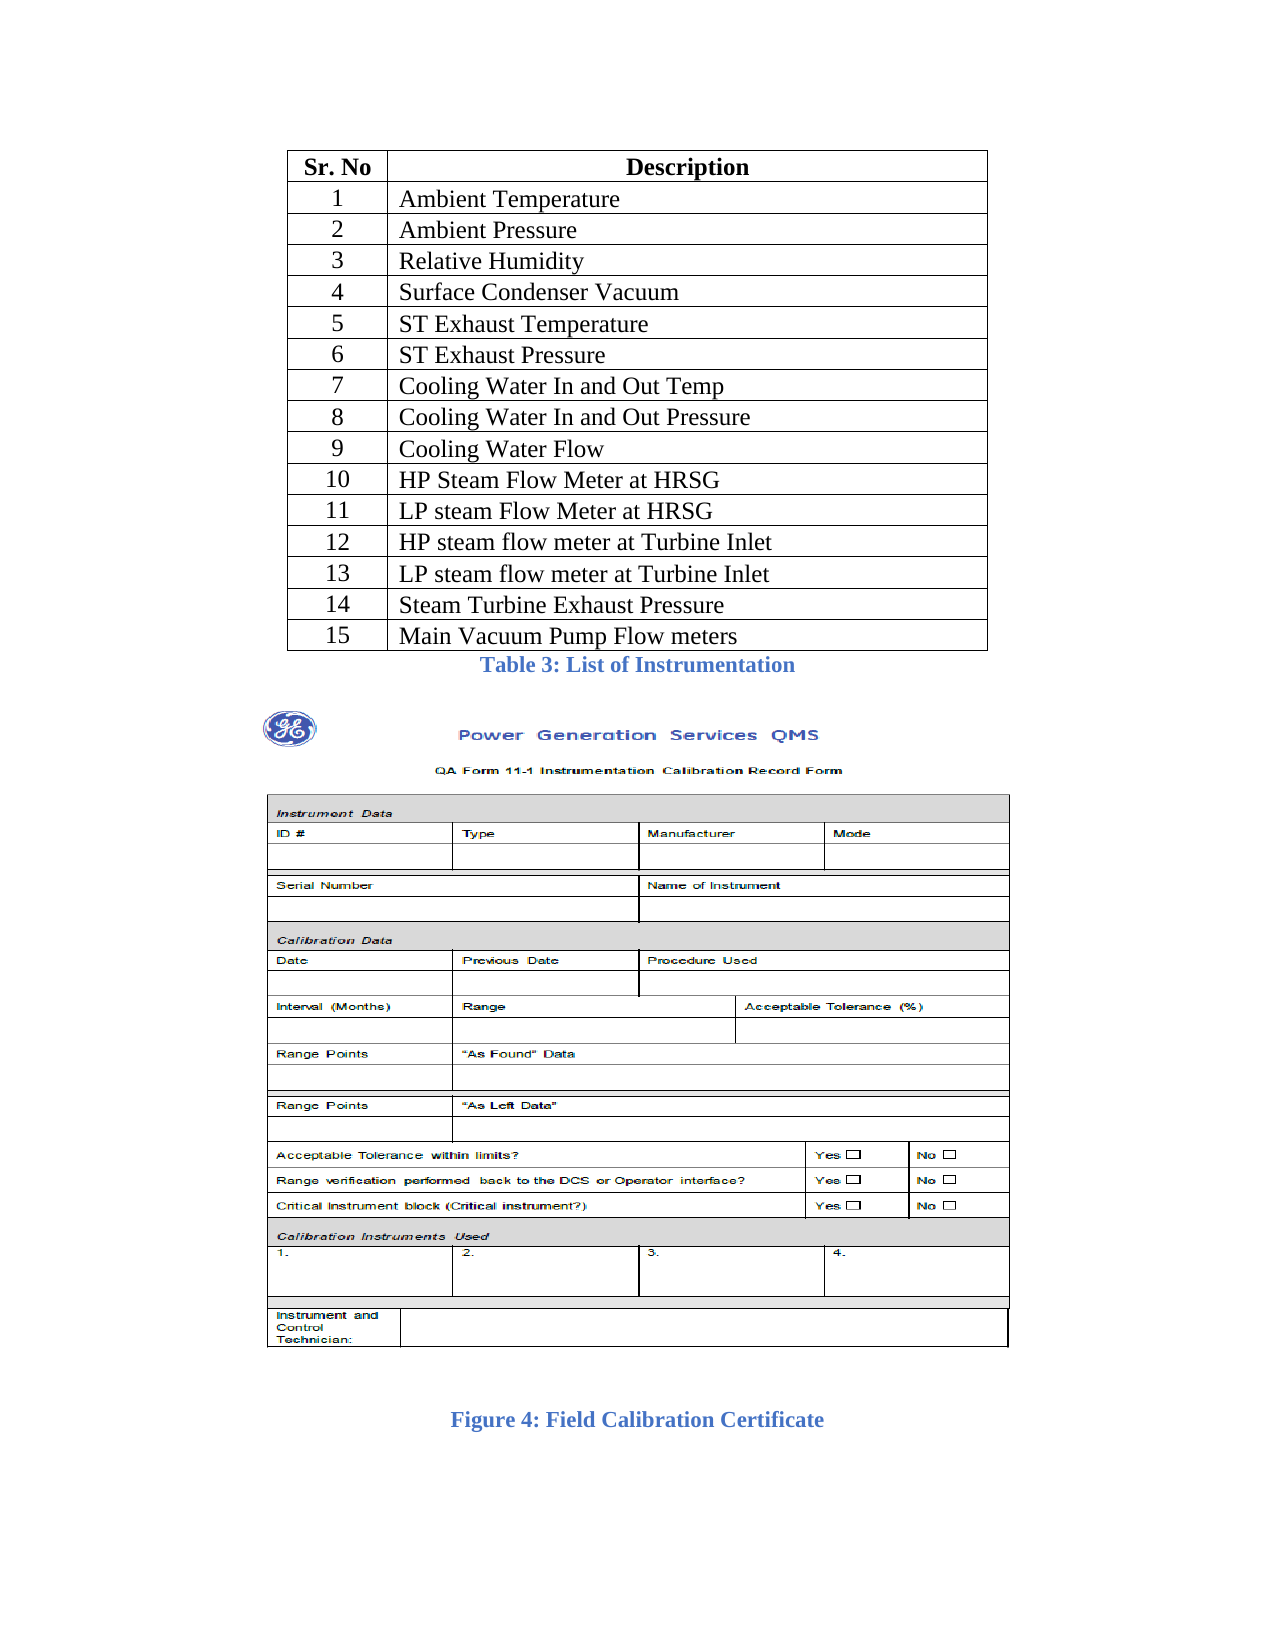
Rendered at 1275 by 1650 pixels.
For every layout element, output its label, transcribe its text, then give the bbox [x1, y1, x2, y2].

table_cell 8 [288, 401, 387, 431]
table_cell Main Vacuum Pump Flow meters [388, 620, 987, 650]
table_cell LP steam flow meter at Turbine Inlet [388, 557, 987, 587]
picture [230, 698, 1045, 1375]
table_cell 15 [288, 620, 387, 650]
table_cell HP Steam Flow Meter at HRSG [388, 464, 987, 494]
table_cell Surface Condenser Vacuum [388, 276, 987, 306]
table_cell Steam Turbine Exhaust Pressure [388, 589, 987, 619]
table_cell 2 [288, 214, 387, 244]
table_cell 14 [288, 589, 387, 619]
table_header Description [388, 151, 987, 181]
table_cell Cooling Water In and Out Pressure [388, 401, 987, 431]
table_cell 13 [288, 557, 387, 587]
table_cell 1 [288, 182, 387, 212]
table_header Sr. No [288, 151, 387, 181]
table_cell HP steam flow meter at Turbine Inlet [388, 526, 987, 556]
table_cell Ambient Pressure [388, 214, 987, 244]
table_cell 5 [288, 307, 387, 337]
table_cell 3 [288, 245, 387, 275]
table_cell Cooling Water In and Out Temp [388, 370, 987, 400]
table_cell 4 [288, 276, 387, 306]
table_cell 6 [288, 339, 387, 369]
table_cell Relative Humidity [388, 245, 987, 275]
table_cell 10 [288, 464, 387, 494]
table_cell ST Exhaust Temperature [388, 307, 987, 337]
table_cell ST Exhaust Pressure [388, 339, 987, 369]
table_cell 11 [288, 495, 387, 525]
text Table 3: List of Instrumentation [150, 651, 1125, 677]
table_cell 9 [288, 432, 387, 462]
table_cell LP steam Flow Meter at HRSG [388, 495, 987, 525]
table_cell Cooling Water Flow [388, 432, 987, 462]
table_cell 7 [288, 370, 387, 400]
table_cell 12 [288, 526, 387, 556]
text Figure 4: Field Calibration Certificate [150, 1406, 1125, 1432]
table_cell Ambient Temperature [388, 182, 987, 212]
